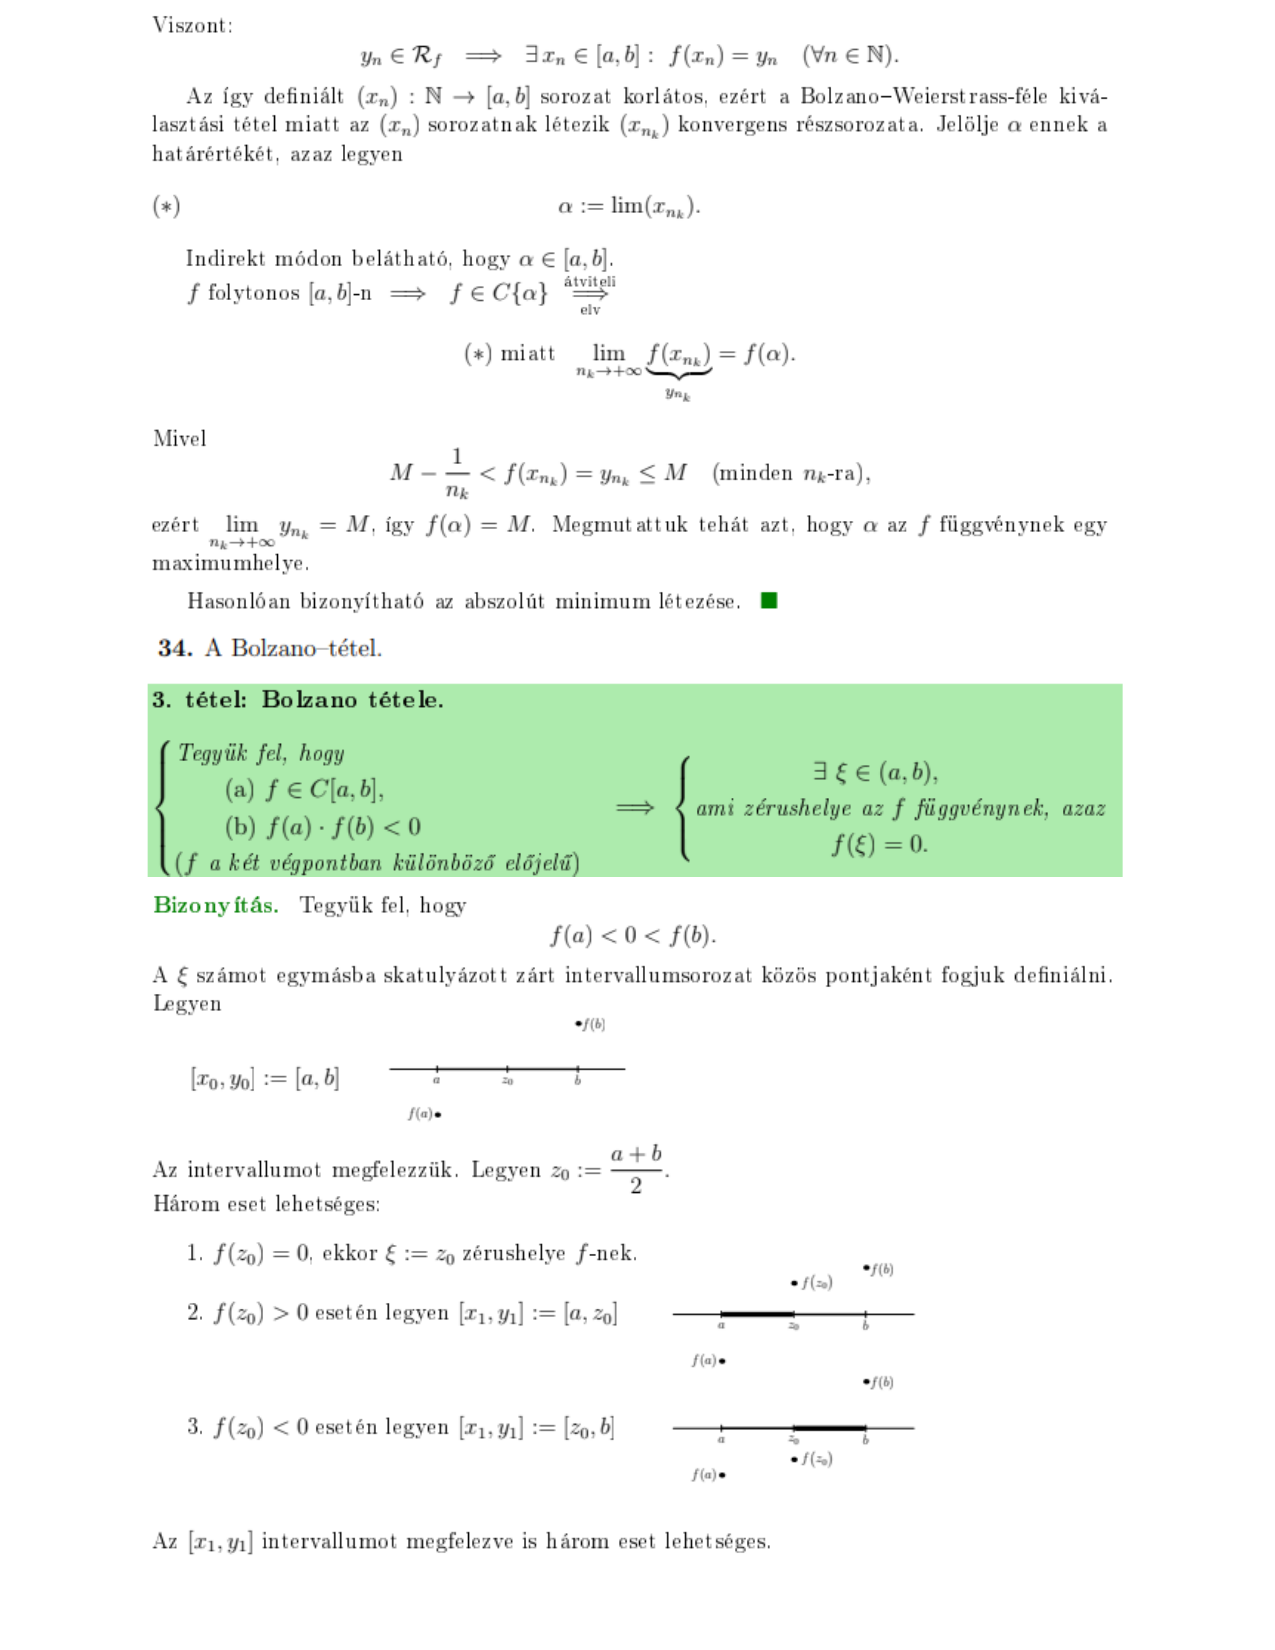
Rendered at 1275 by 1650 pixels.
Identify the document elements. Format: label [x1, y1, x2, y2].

picture [147, 631, 411, 669]
picture [147, 889, 1128, 1556]
picture [147, 681, 1123, 877]
picture [147, 12, 1128, 619]
